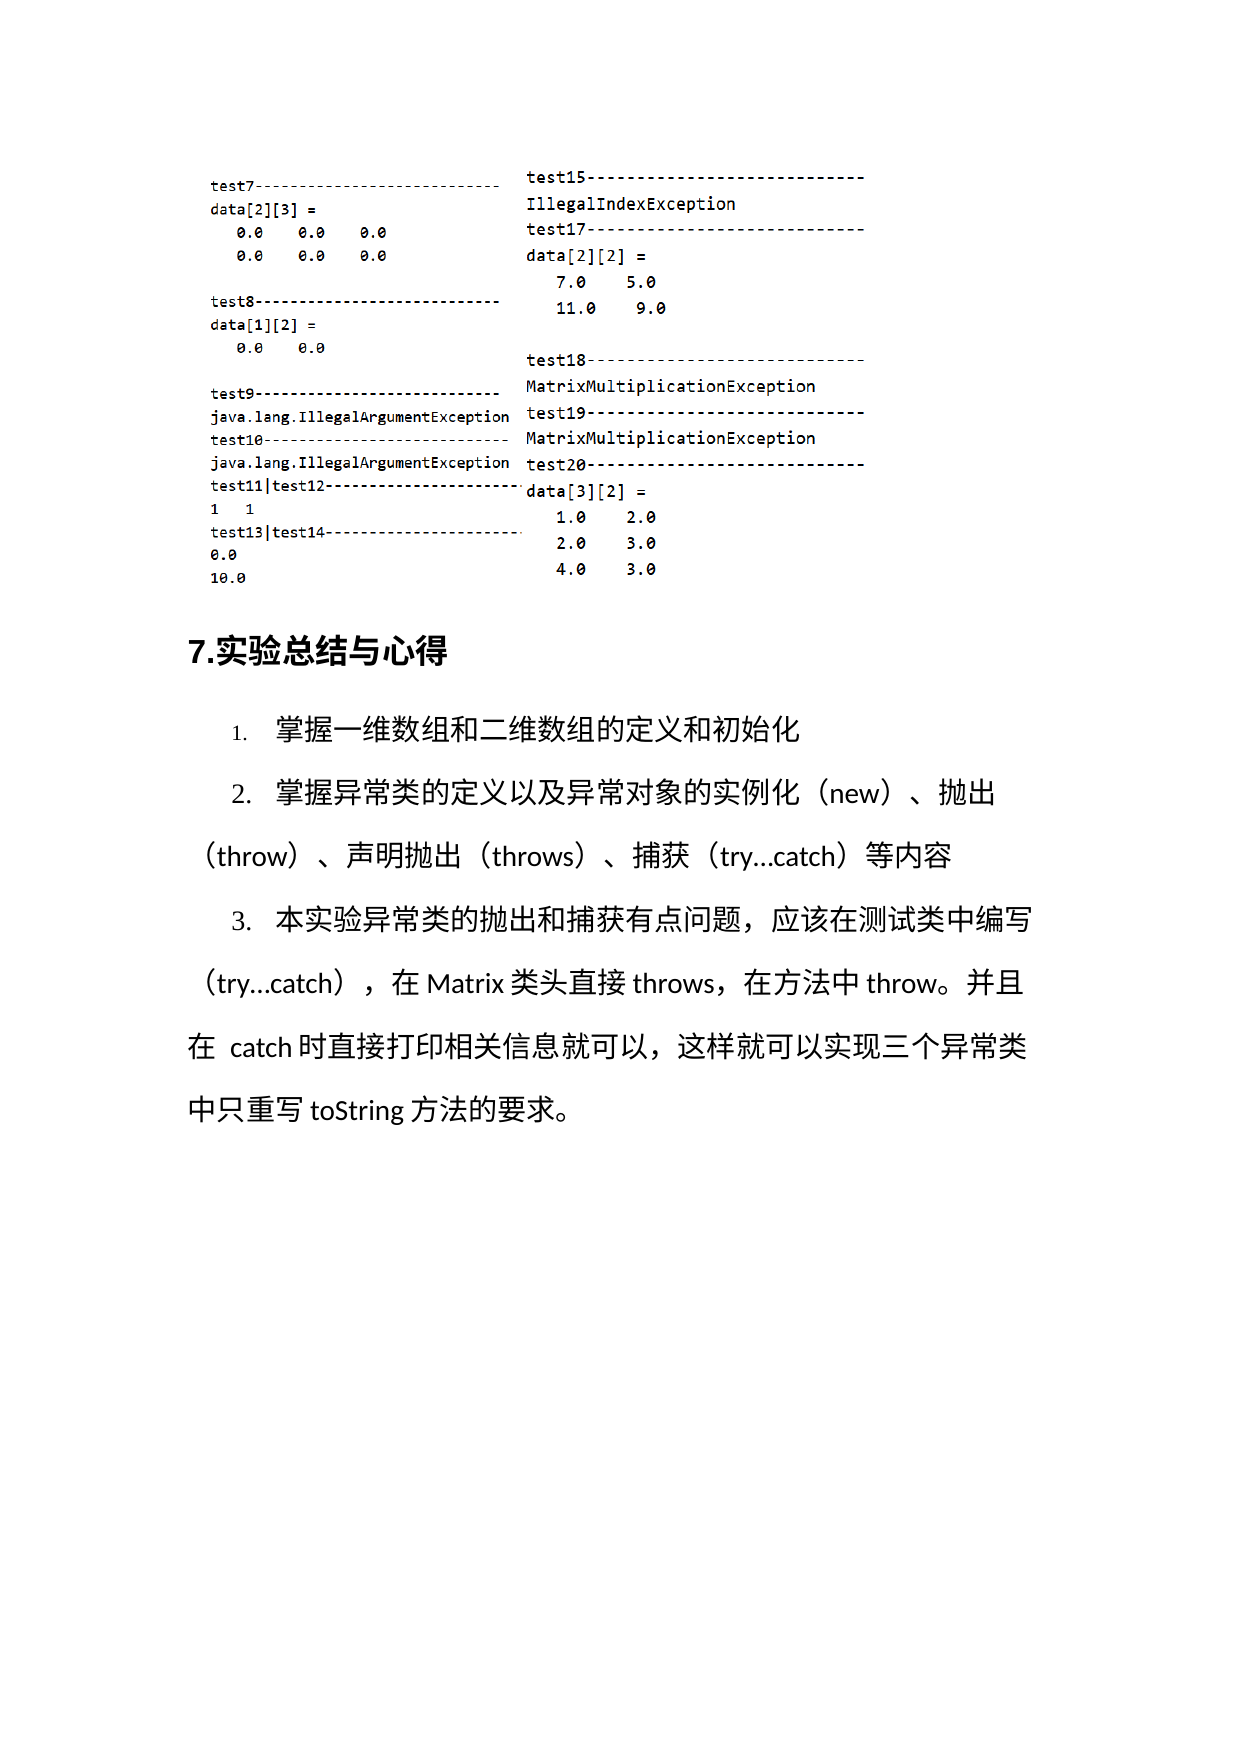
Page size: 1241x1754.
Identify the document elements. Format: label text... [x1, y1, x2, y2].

list 本实验异常类的抛出和捕获有点问题，应该在测试类中编写（try…catch），在Matrix类头直接throws，在方法中throw。并且在 catch时直接打印相关信息就可以，这样就可以实现三个异常类中只重写toString方法的要求。 [187, 896, 1053, 1129]
picture [205, 162, 887, 590]
subtitle 7.实验总结与心得 [187, 617, 1053, 682]
list 掌握一维数组和二维数组的定义和初始化 [187, 706, 1053, 748]
list 掌握异常类的定义以及异常对象的实例化（new）、抛出（throw）、声明抛出（throws）、捕获（try…catch）等内容 [187, 769, 1053, 875]
